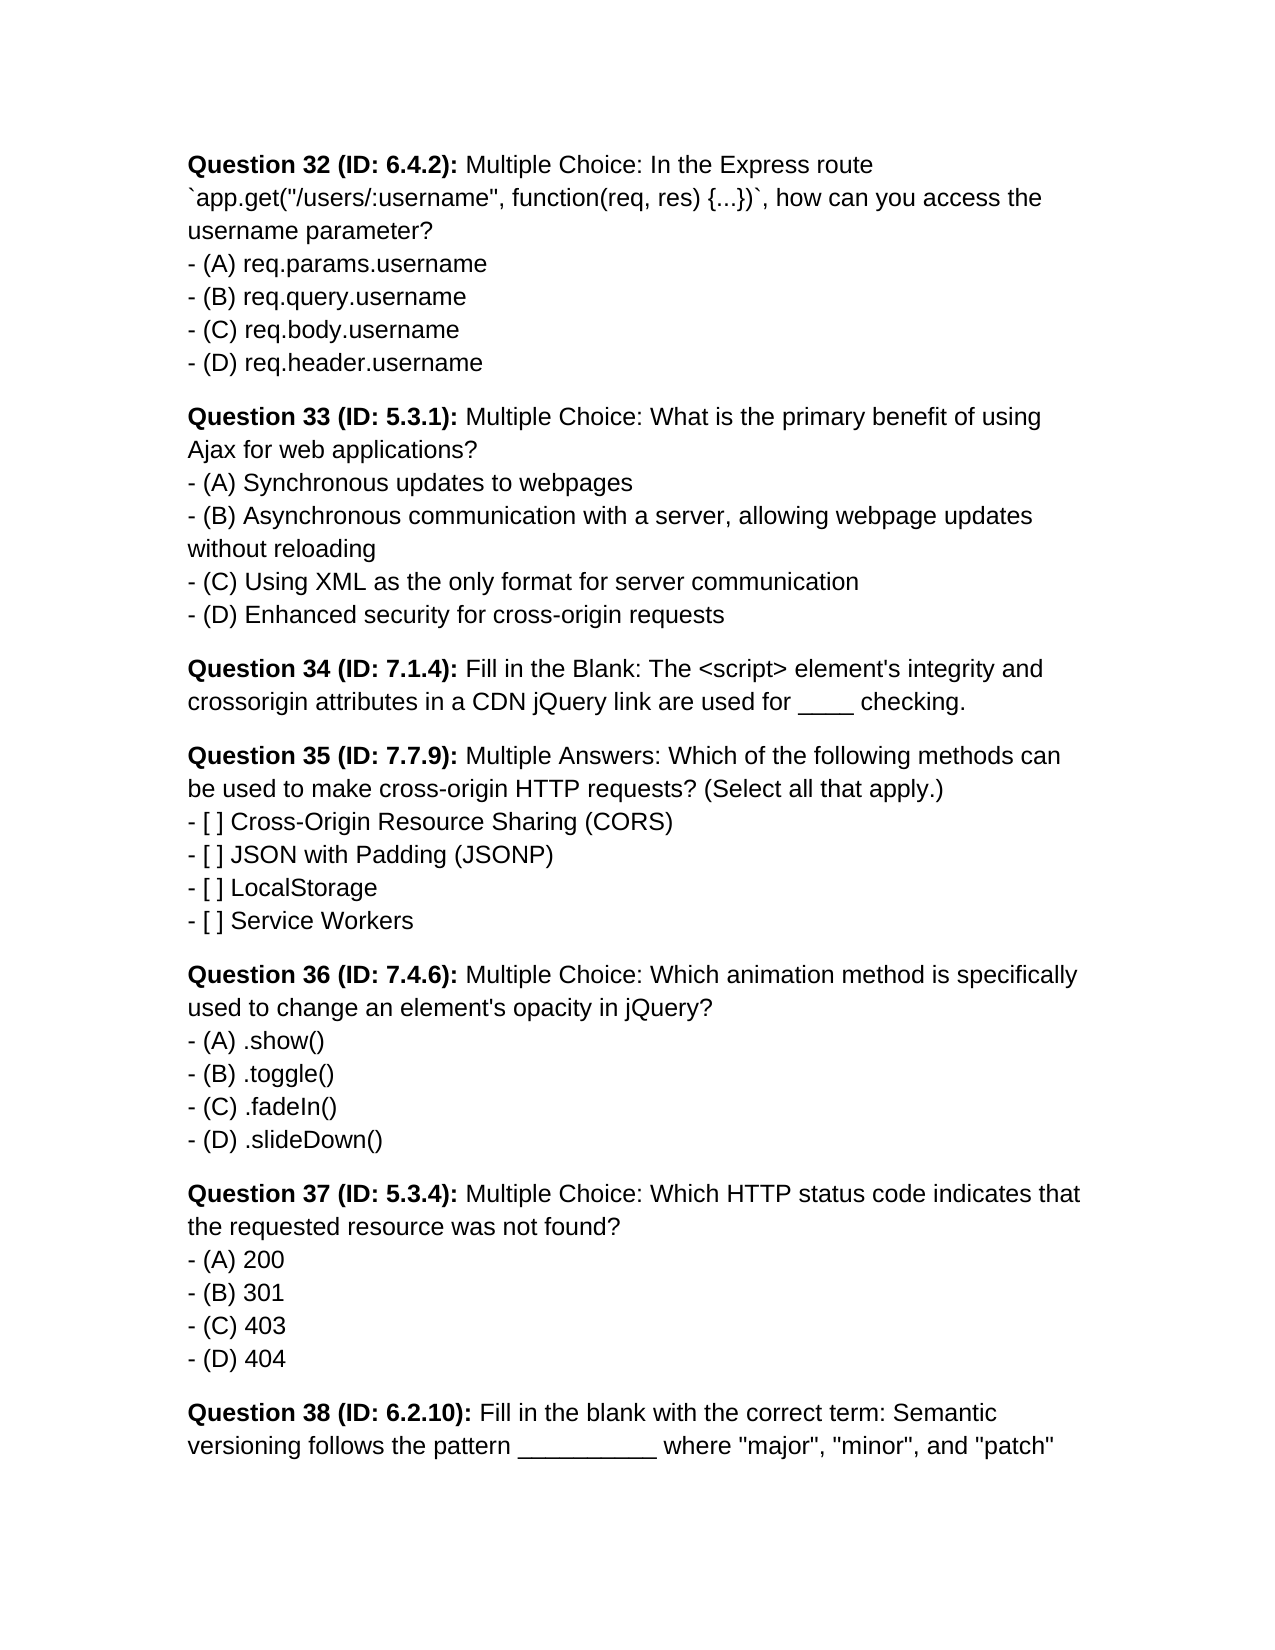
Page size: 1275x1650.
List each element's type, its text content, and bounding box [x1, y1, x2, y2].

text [187, 1398, 1087, 1459]
text Question 32 (ID: 6.4.2): Multiple Choice: In the Express route `app.get("/users/:username", function(req, res) {...})`, how can you access the username parameter? - (A) req.params.username - (B) req.query.username - (C) req.body.username - (D) req.header.username [187, 150, 1087, 377]
text Question 36 (ID: 7.4.6): Multiple Choice: Which animation method is specifically used to change an element's opacity in jQuery? - (A) .show() - (B) .toggle() - (C) .fadeIn() - (D) .slideDown() [187, 960, 1087, 1154]
text Question 35 (ID: 7.7.9): Multiple Answers: Which of the following methods can be used to make cross-origin HTTP requests? (Select all that apply.) - [ ] Cross-Origin Resource Sharing (CORS) - [ ] JSON with Padding (JSONP) - [ ] LocalStorage - [ ] Service Workers [187, 741, 1087, 935]
text Question 37 (ID: 5.3.4): Multiple Choice: Which HTTP status code indicates that the requested resource was not found? - (A) 200 - (B) 301 - (C) 403 - (D) 404 [187, 1179, 1087, 1373]
text Question 34 (ID: 7.1.4): Fill in the Blank: The <script> element's integrity and crossorigin attributes in a CDN jQuery link are used for ____ checking. [187, 654, 1087, 716]
text Question 33 (ID: 5.3.1): Multiple Choice: What is the primary benefit of using Ajax for web applications? - (A) Synchronous updates to webpages - (B) Asynchronous communication with a server, allowing webpage updates without reloading - (C) Using XML as the only format for server communication - (D) Enhanced security for cross-origin requests [187, 402, 1087, 629]
